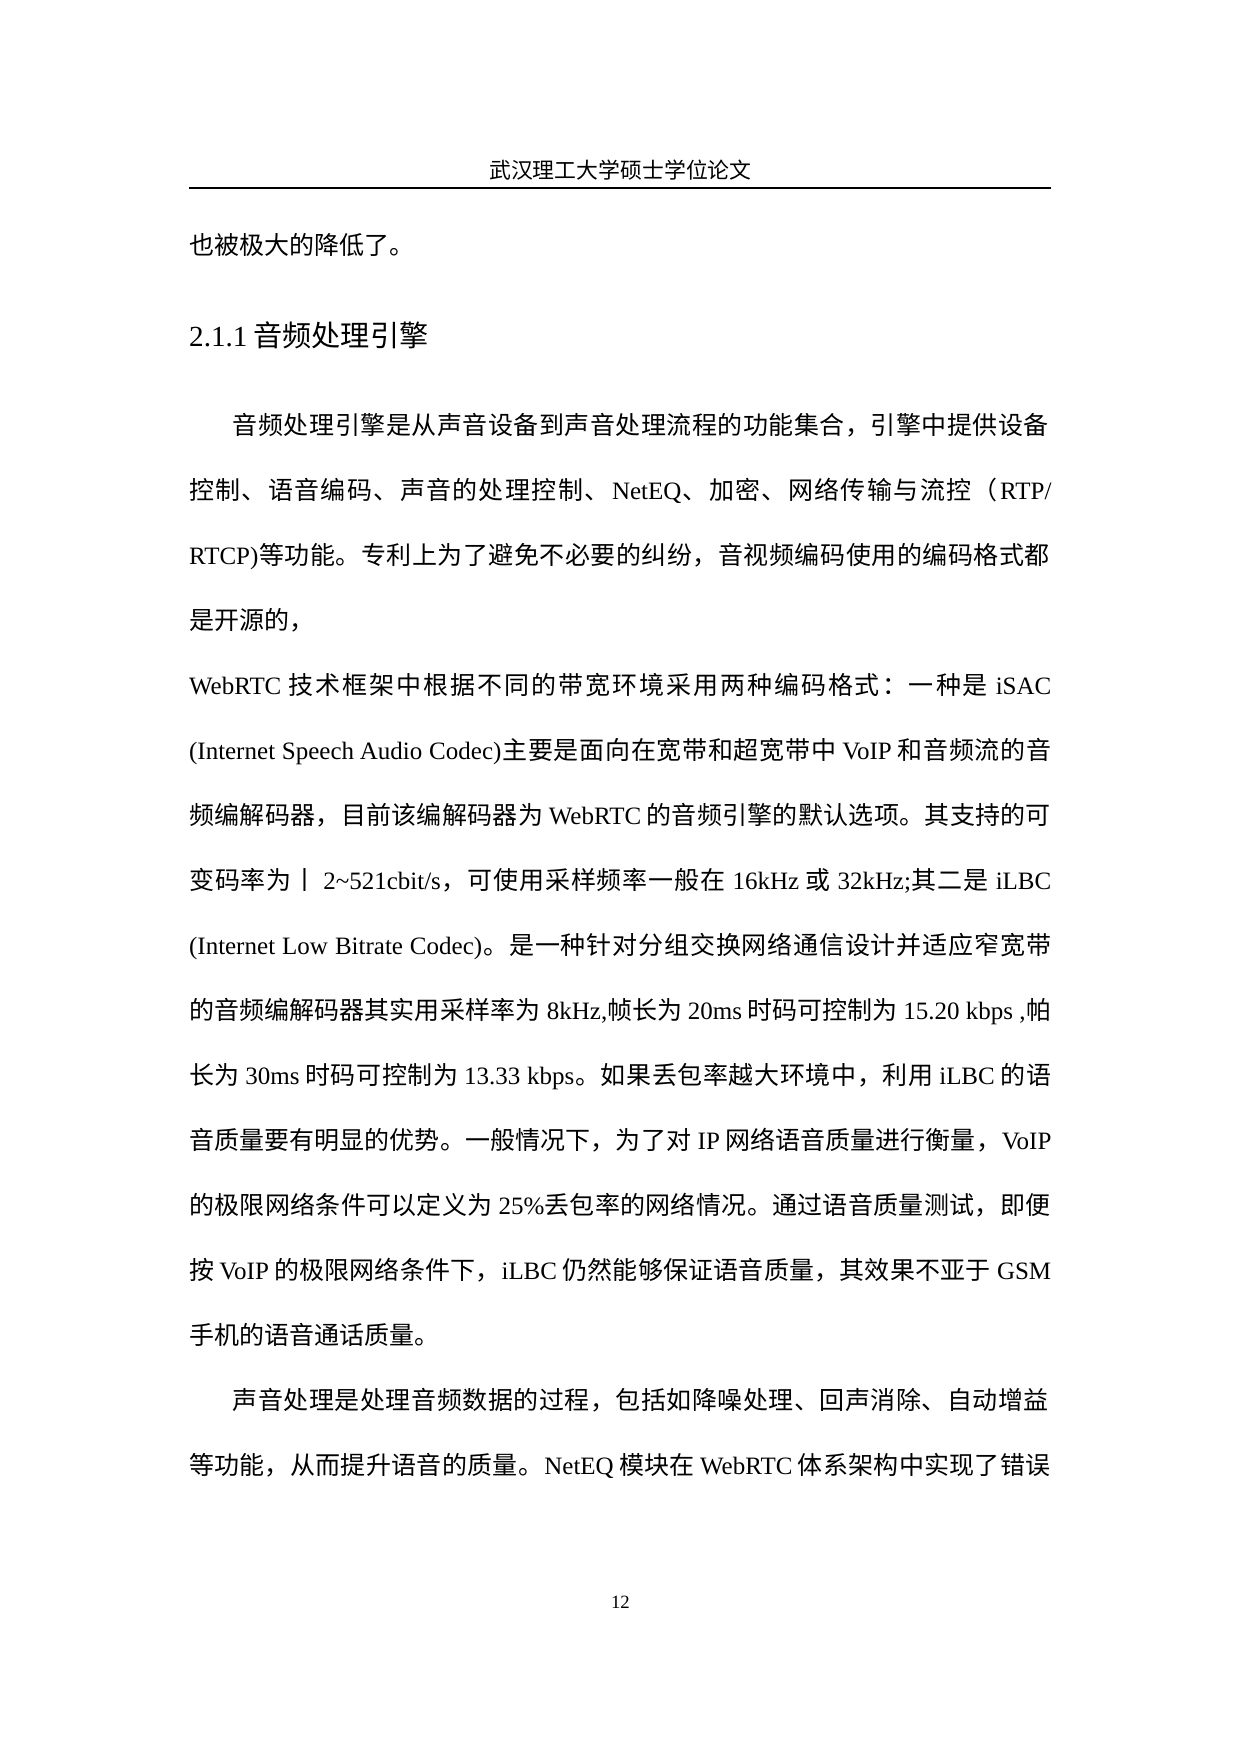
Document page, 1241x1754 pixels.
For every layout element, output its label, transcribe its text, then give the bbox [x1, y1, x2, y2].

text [189, 1366, 1051, 1496]
text WebRTC技术框架中根据不同的带宽环境采用两种编码格式：一种是iSAC (Internet Speech Audio Codec)主要是面向在宽带和超宽带中VoIP和音频流的音频编解码器，目前该编解码器为WebRTC的音频引擎的默认选项。其支持的可变码率为丨2~521cbit/s，可使用采样频率一般在 16kHz或 32kHz;其二是 iLBC (Internet Low Bitrate Codec)。是一种针对分组交换网络通信设计并适应窄宽带的音频编解码器其实用采样率为8kHz,帧长为20ms时码可控制为15.20 kbps ,帕长为30ms时码可控制为13.33 kbps。如果丢包率越大环境中，利用iLBC的语音质量要有明显的优势。一般情况下，为了对IP网络语音质量进行衡量，VoIP的极限网络条件可以定义为25%丢包率的网络情况。通过语音质量测试，即便按VoIP的极限网络条件下，iLBC仍然能够保证语音质量，其效果不亚于GSM手机的语音通话质量。 [189, 651, 1051, 1366]
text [189, 211, 1051, 276]
text 音频处理引擎是从声音设备到声音处理流程的功能集合，引擎中提供设备控制、语音编码、声音的处理控制、NetEQ、加密、网络传输与流控（RTP/RTCP)等功能。专利上为了避免不必要的纠纷，音视频编码使用的编码格式都是开源的， [189, 391, 1051, 651]
text 2.1.1音频处理引擎 [189, 301, 1051, 366]
